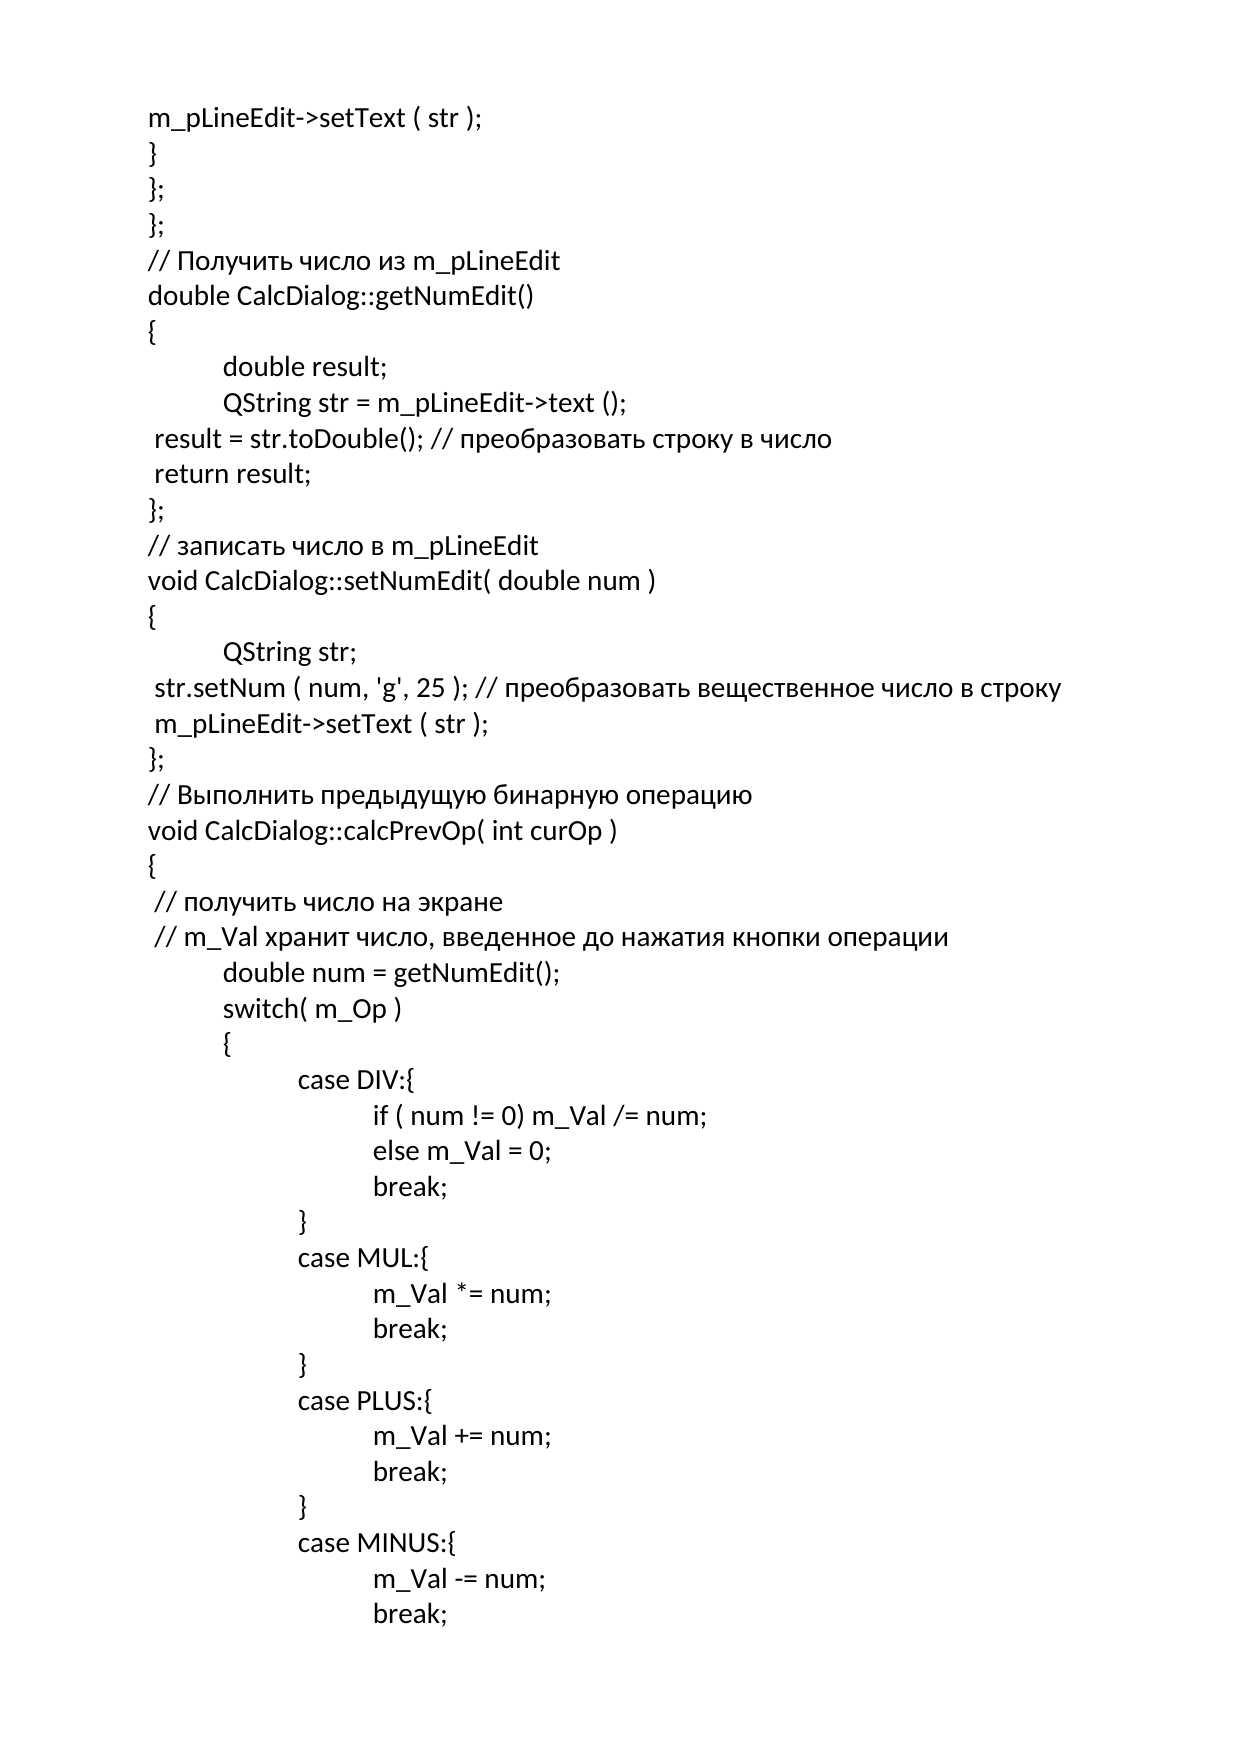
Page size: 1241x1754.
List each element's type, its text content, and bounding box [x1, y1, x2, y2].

text double result; [148, 348, 1181, 384]
text double CalcDialog::getNumEdit() [148, 277, 1181, 313]
text case MUL:{ [148, 1239, 1181, 1275]
text { [148, 598, 1181, 633]
text case MINUS:{ [148, 1524, 1181, 1560]
text return result; [148, 455, 1181, 491]
text { [148, 1025, 1181, 1061]
text } [148, 1203, 1181, 1239]
text }; [148, 491, 1181, 527]
text switch( m_Op ) [148, 990, 1181, 1025]
text break; [148, 1595, 1181, 1631]
text m_pLineEdit->setText ( str ); [148, 99, 1181, 135]
text QString str = m_pLineEdit->text (); [148, 384, 1181, 420]
text QString str; [148, 633, 1181, 669]
text str.setNum ( num, 'g', 25 ); // преобразовать вещественное число в строку [148, 669, 1181, 705]
text double num = getNumEdit(); [148, 954, 1181, 990]
text // Выполнить предыдущую бинарную операцию [148, 776, 1181, 812]
text // получить число на экране [148, 883, 1181, 918]
text } [148, 135, 1181, 170]
text // Получить число из m_pLineEdit [148, 242, 1181, 277]
text else m_Val = 0; [148, 1132, 1181, 1168]
text m_Val += num; [148, 1417, 1181, 1453]
text // m_Val хранит число, введенное до нажатия кнопки операции [148, 918, 1181, 954]
text void CalcDialog::setNumEdit( double num ) [148, 562, 1181, 598]
text // записать число в m_pLineEdit [148, 527, 1181, 562]
text if ( num != 0) m_Val /= num; [148, 1097, 1181, 1132]
text }; [148, 170, 1181, 206]
text break; [148, 1310, 1181, 1346]
text }; [148, 206, 1181, 242]
text { [148, 847, 1181, 883]
text } [148, 1346, 1181, 1382]
text void CalcDialog::calcPrevOp( int curOp ) [148, 812, 1181, 847]
text break; [148, 1453, 1181, 1488]
text } [148, 1488, 1181, 1524]
text case DIV:{ [148, 1061, 1181, 1097]
text }; [148, 740, 1181, 776]
text m_Val -= num; [148, 1560, 1181, 1595]
text m_pLineEdit->setText ( str ); [148, 705, 1181, 740]
text break; [148, 1168, 1181, 1203]
text { [148, 313, 1181, 348]
text m_Val *= num; [148, 1275, 1181, 1310]
text case PLUS:{ [148, 1382, 1181, 1417]
text result = str.toDouble(); // преобразовать строку в число [148, 420, 1181, 455]
